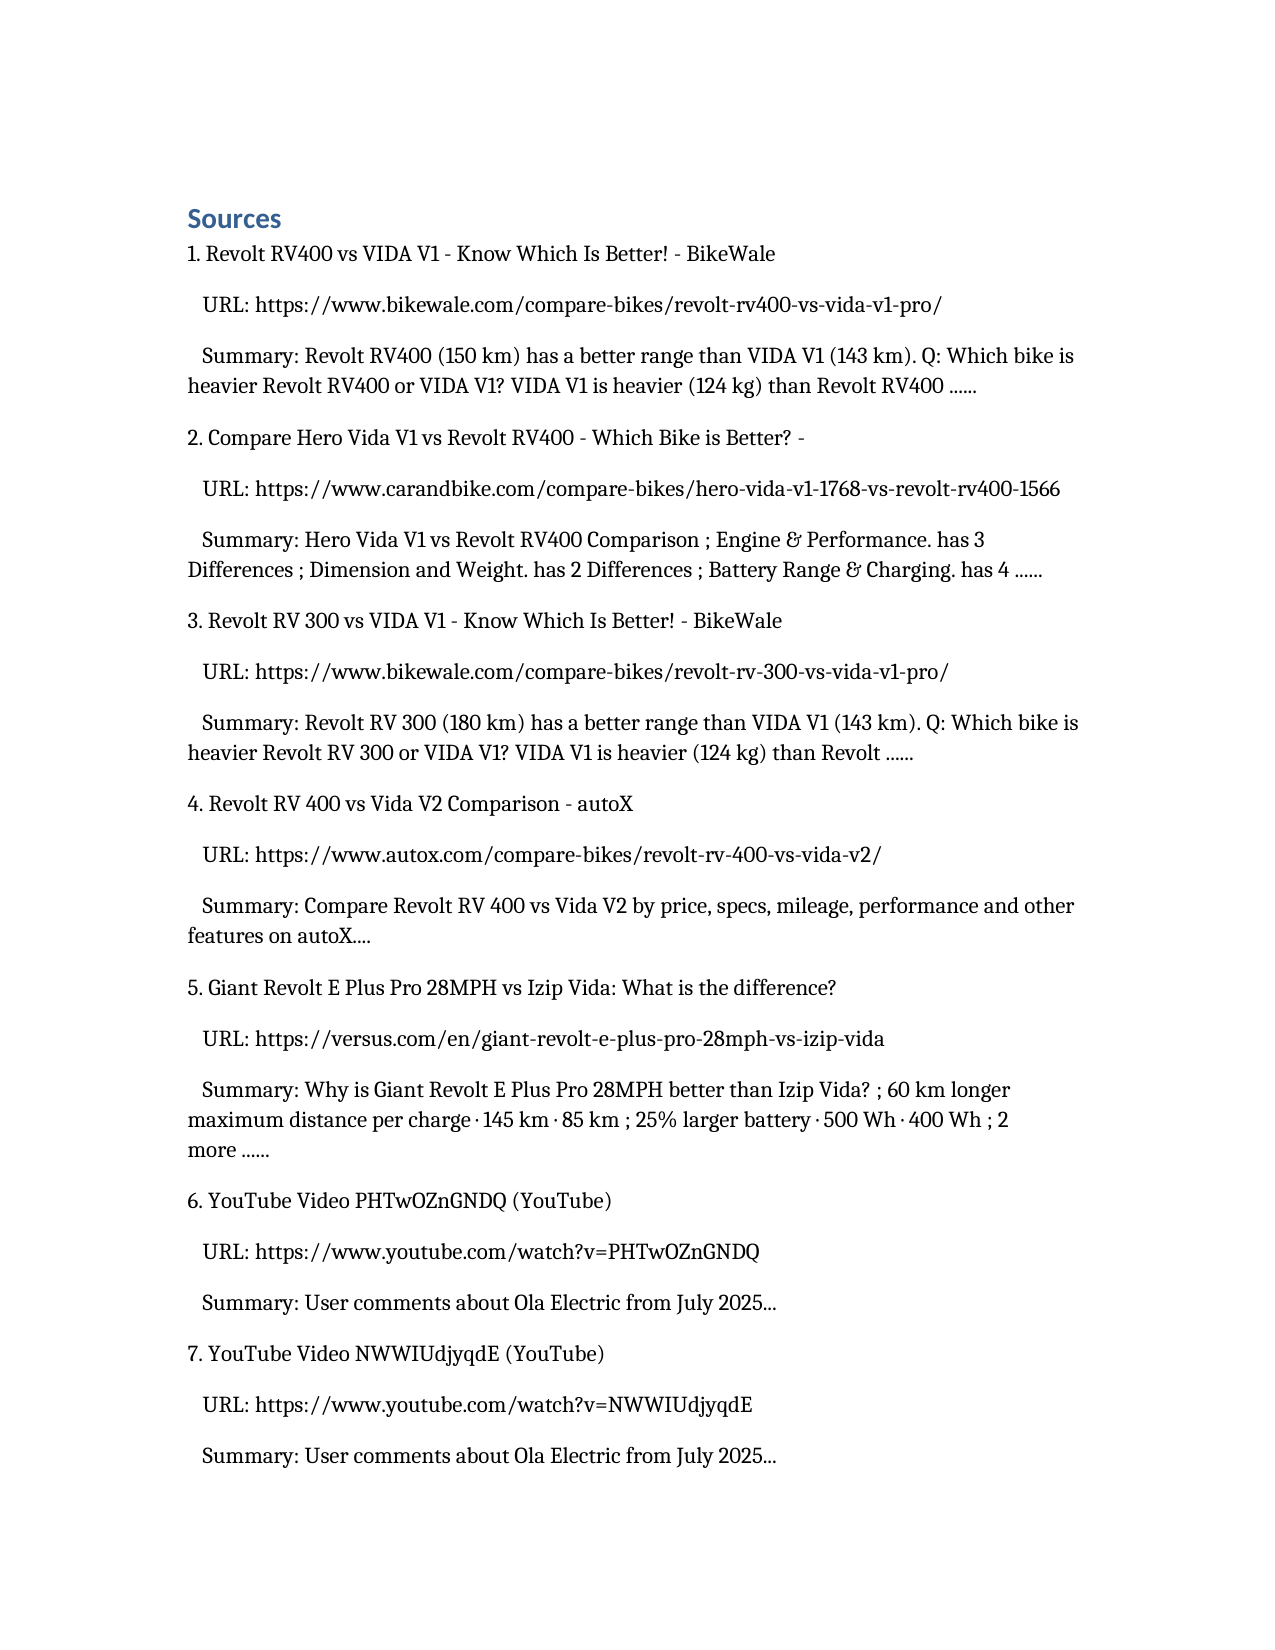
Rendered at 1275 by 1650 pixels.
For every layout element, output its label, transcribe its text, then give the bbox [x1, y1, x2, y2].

text URL: https://www.bikewale.com/compare-bikes/revolt-rv400-vs-vida-v1-pro/ [187, 292, 1087, 318]
text 2. Compare Hero Vida V1 vs Revolt RV400 - Which Bike is Better? - [187, 424, 1087, 451]
text Summary: Compare Revolt RV 400 vs Vida V2 by price, specs, mileage, performance and other features on autoX.... [187, 893, 1087, 949]
text URL: https://www.autox.com/compare-bikes/revolt-rv-400-vs-vida-v2/ [187, 842, 1087, 868]
text URL: https://versus.com/en/giant-revolt-e-plus-pro-28mph-vs-izip-vida [187, 1025, 1087, 1052]
text Summary: Why is Giant Revolt E Plus Pro 28MPH better than Izip Vida? ; 60 km longer maximum distance per charge · 145 km · 85 km ; 25% larger battery · 500 Wh · 400 Wh ; 2 more ...... [187, 1076, 1087, 1163]
text 6. YouTube Video PHTwOZnGNDQ (YouTube) [187, 1188, 1087, 1214]
text Summary: Revolt RV 300 (180 km) has a better range than VIDA V1 (143 km). Q: Which bike is heavier Revolt RV 300 or VIDA V1? VIDA V1 is heavier (124 kg) than Revolt ...... [187, 710, 1087, 766]
text 5. Giant Revolt E Plus Pro 28MPH vs Izip Vida: What is the difference? [187, 974, 1087, 1001]
text Summary: Hero Vida V1 vs Revolt RV400 Comparison ; Engine & Performance. has 3 Differences ; Dimension and Weight. has 2 Differences ; Battery Range & Charging. has 4 ...... [187, 526, 1087, 583]
text 3. Revolt RV 300 vs VIDA V1 - Know Which Is Better! - BikeWale [187, 608, 1087, 634]
text URL: https://www.youtube.com/watch?v=NWWIUdjyqdE [187, 1392, 1087, 1418]
text URL: https://www.youtube.com/watch?v=PHTwOZnGNDQ [187, 1239, 1087, 1265]
text URL: https://www.bikewale.com/compare-bikes/revolt-rv-300-vs-vida-v1-pro/ [187, 659, 1087, 685]
text 4. Revolt RV 400 vs Vida V2 Comparison - autoX [187, 791, 1087, 817]
text Summary: Revolt RV400 (150 km) has a better range than VIDA V1 (143 km). Q: Which bike is heavier Revolt RV400 or VIDA V1? VIDA V1 is heavier (124 kg) than Revolt RV400 ...... [187, 343, 1087, 399]
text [187, 1443, 1087, 1469]
text 7. YouTube Video NWWIUdjyqdE (YouTube) [187, 1341, 1087, 1367]
text URL: https://www.carandbike.com/compare-bikes/hero-vida-v1-1768-vs-revolt-rv400-1566 [187, 475, 1087, 502]
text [187, 1290, 1087, 1316]
text 1. Revolt RV400 vs VIDA V1 - Know Which Is Better! - BikeWale [187, 241, 1087, 267]
subtitle Sources [187, 200, 1087, 236]
